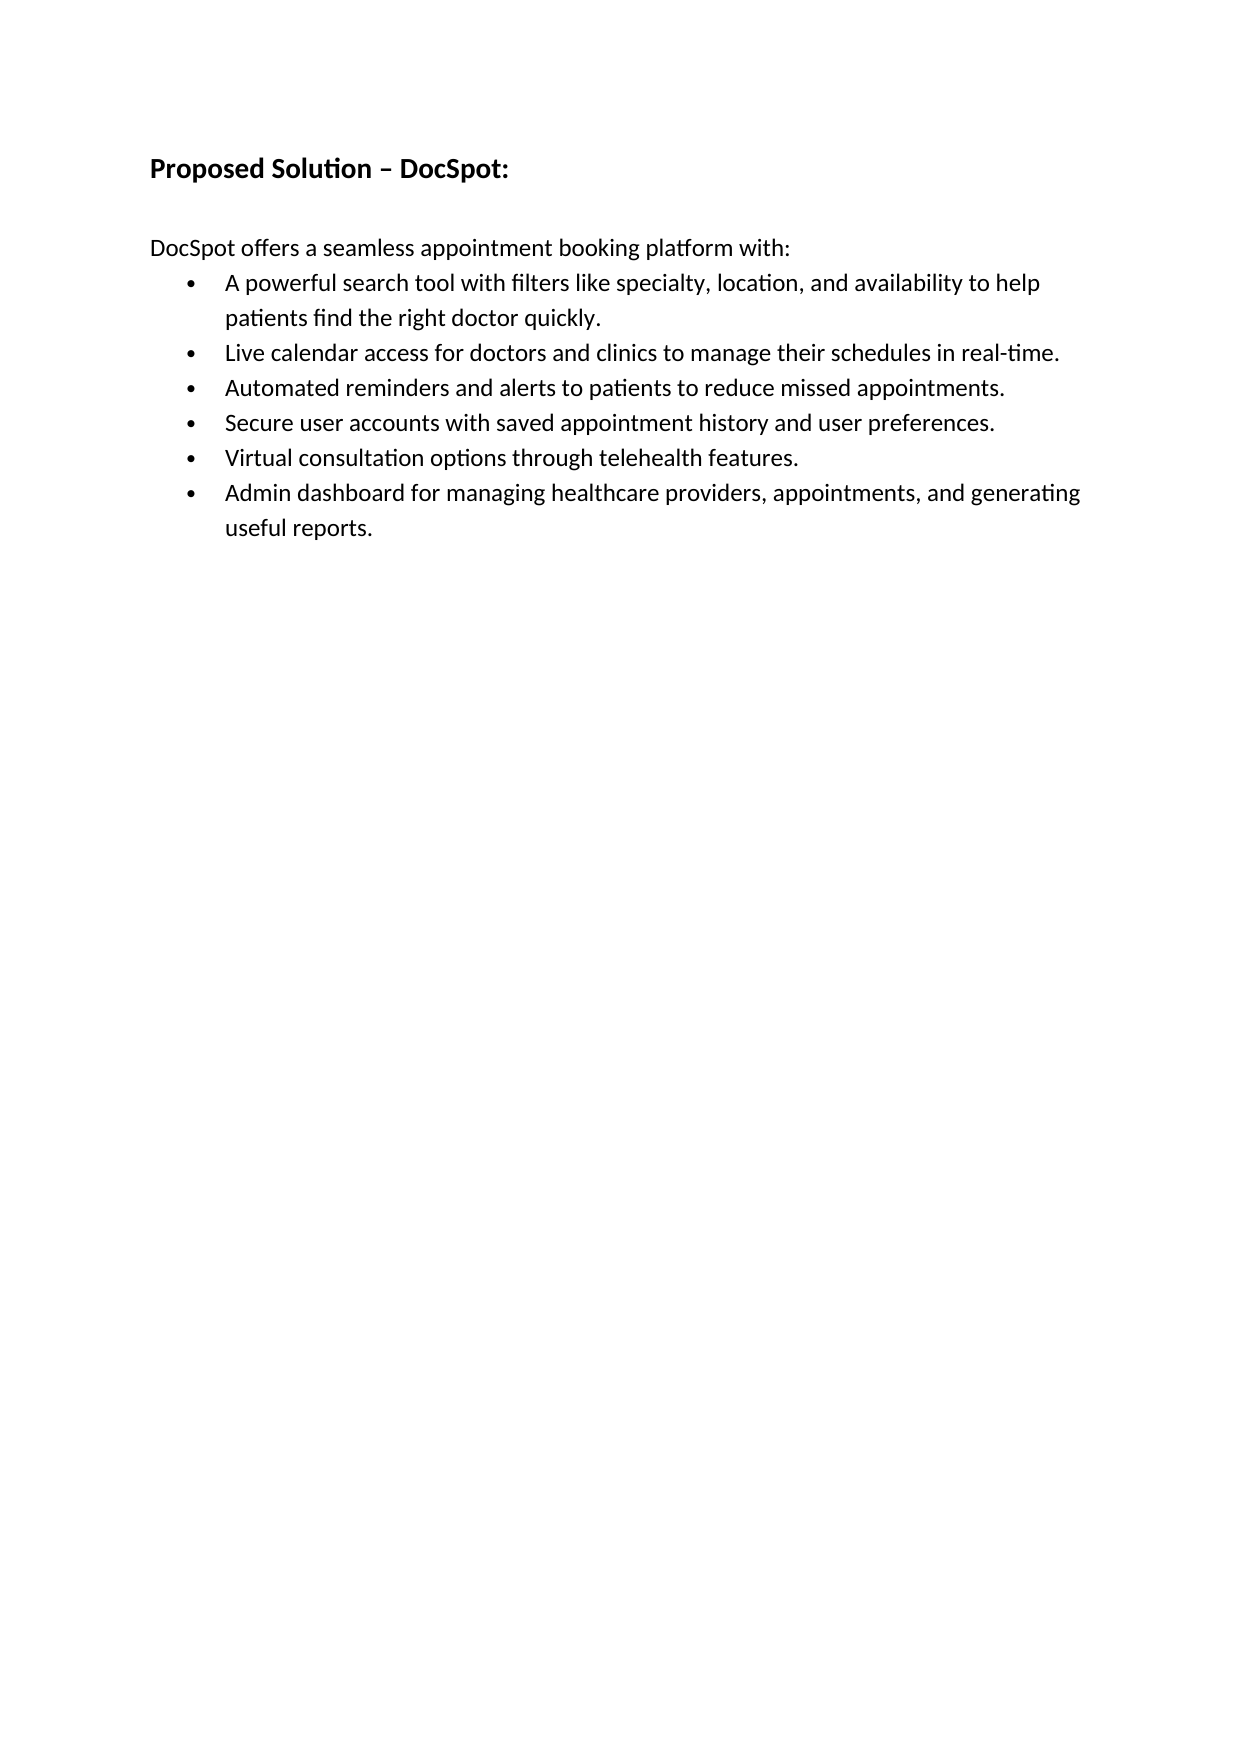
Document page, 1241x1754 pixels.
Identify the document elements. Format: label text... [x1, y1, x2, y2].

text DocSpot offers a seamless appointment booking platform with: [150, 232, 1090, 262]
list Live calendar access for doctors and clinics to manage their schedules in real-time. [187, 337, 1090, 367]
list Admin dashboard for managing healthcare providers, appointments, and generating useful reports. [187, 477, 1090, 542]
list A powerful search tool with filters like specialty, location, and availability to help patients find the right doctor quickly. [187, 267, 1090, 332]
text Proposed Solution – DocSpot: [150, 150, 1090, 186]
list Automated reminders and alerts to patients to reduce missed appointments. [187, 372, 1090, 402]
list Virtual consultation options through telehealth features. [187, 442, 1090, 472]
list Secure user accounts with saved appointment history and user preferences. [187, 407, 1090, 437]
